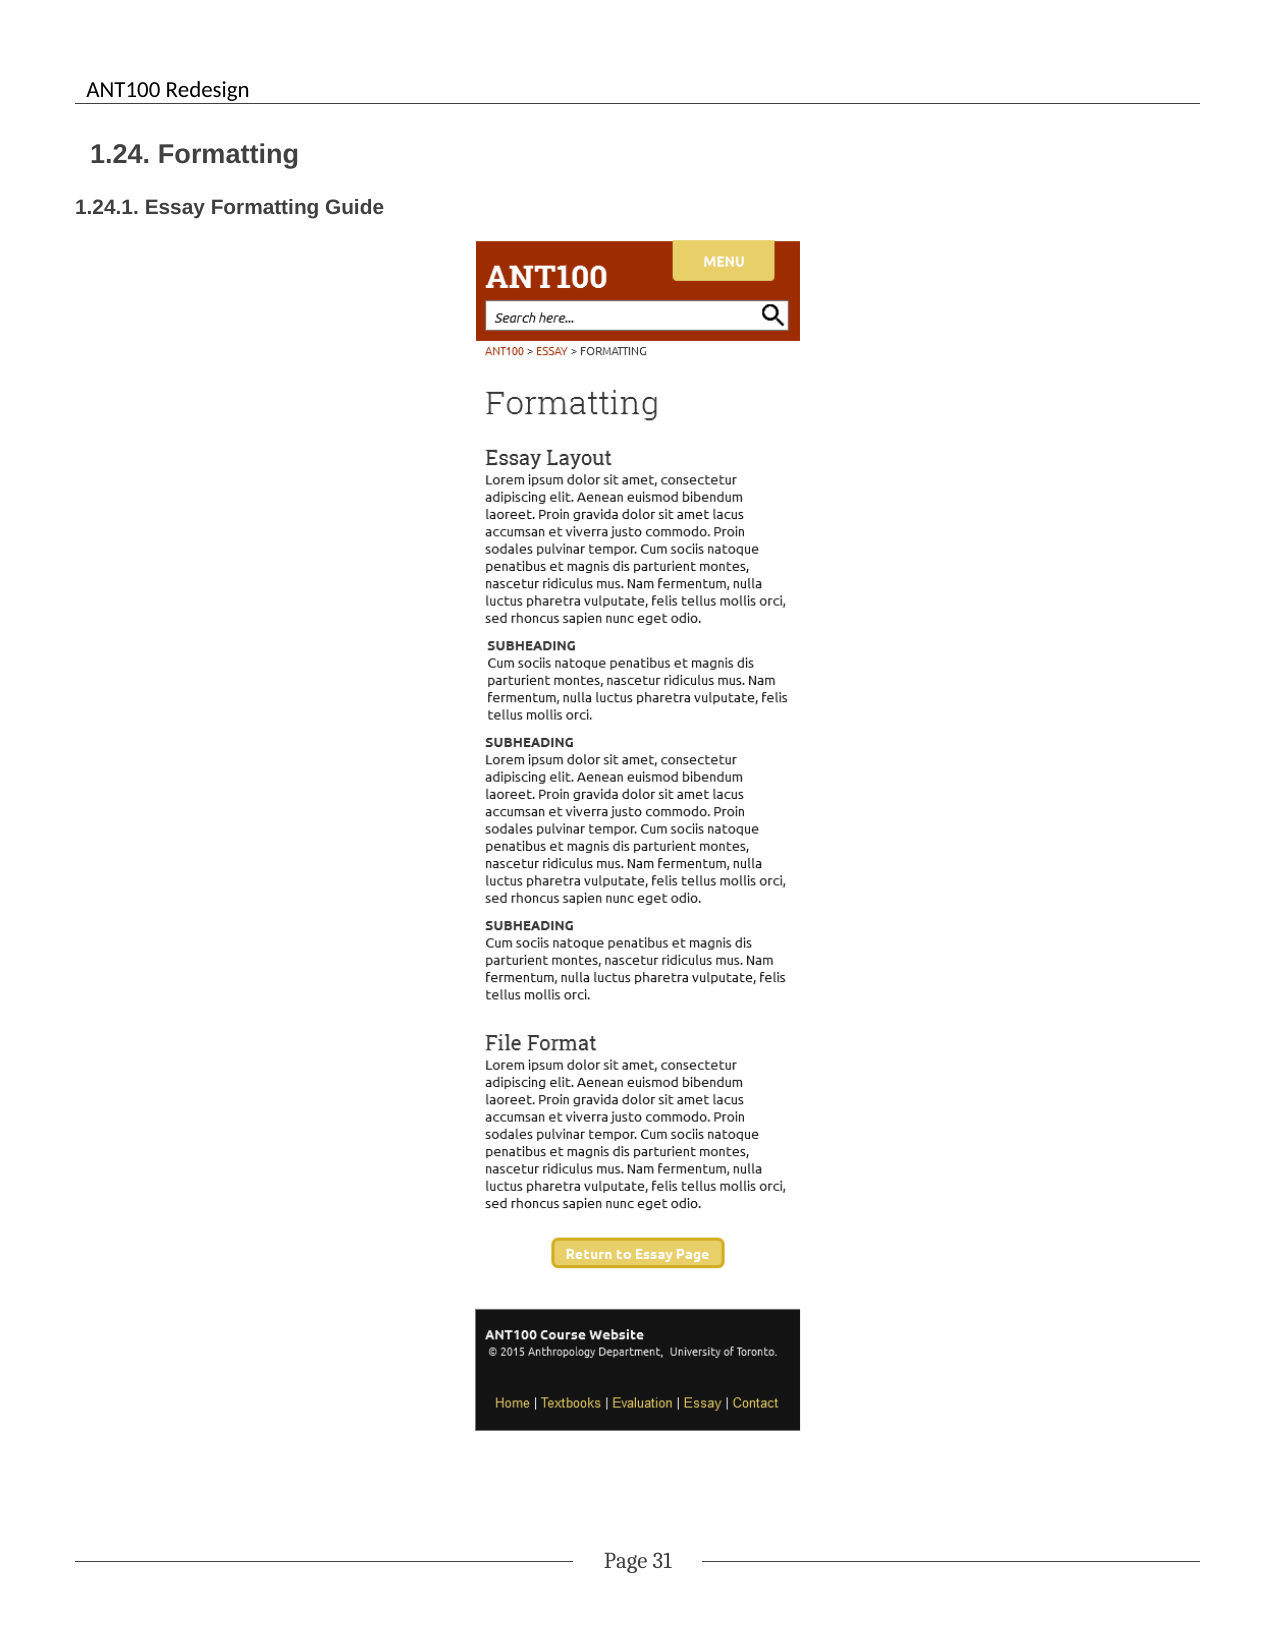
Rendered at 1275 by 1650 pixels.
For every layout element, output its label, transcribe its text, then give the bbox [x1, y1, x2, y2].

subtitle Formatting [90, 138, 1200, 169]
subtitle Essay Formatting Guide [75, 194, 1200, 218]
picture [475, 231, 800, 1431]
